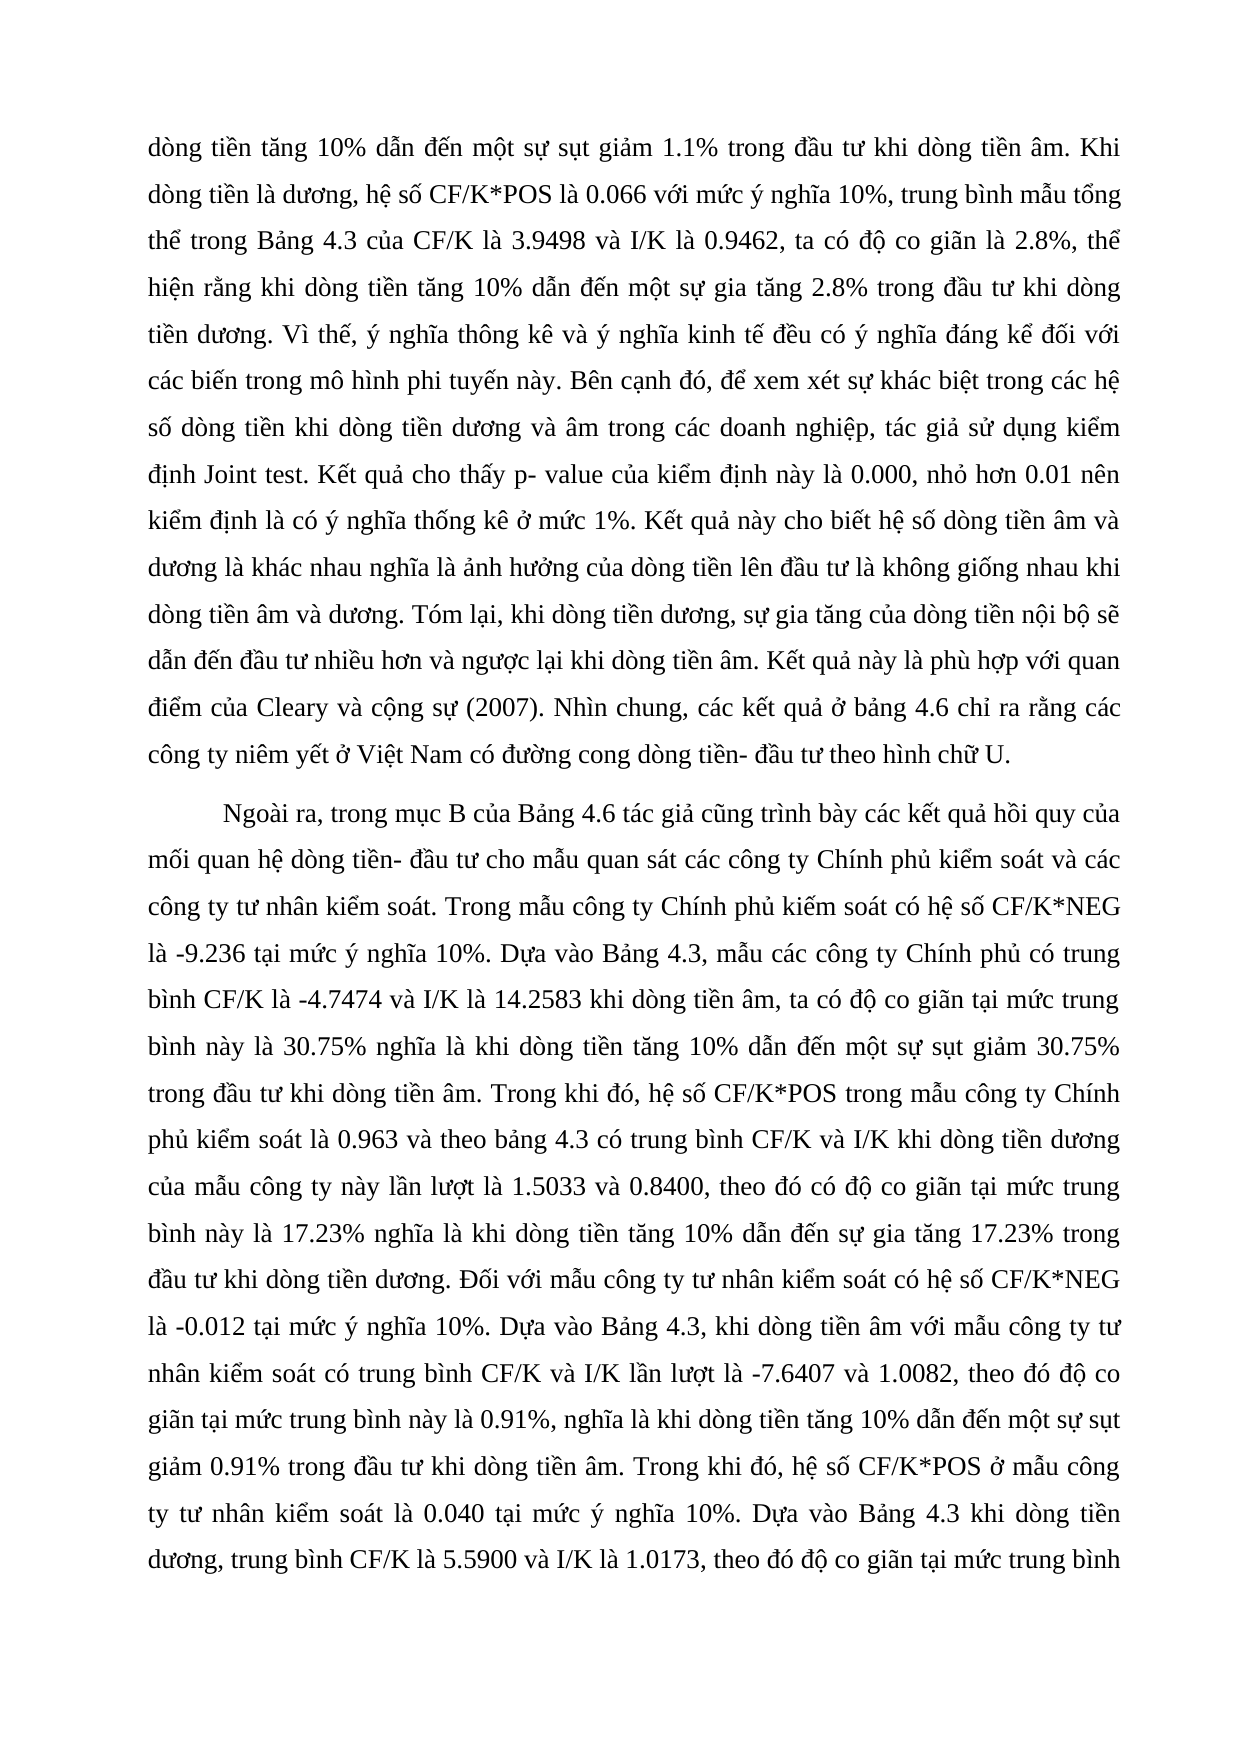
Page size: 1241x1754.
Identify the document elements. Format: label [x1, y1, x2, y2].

text [148, 797, 1122, 1575]
text [148, 131, 1122, 769]
